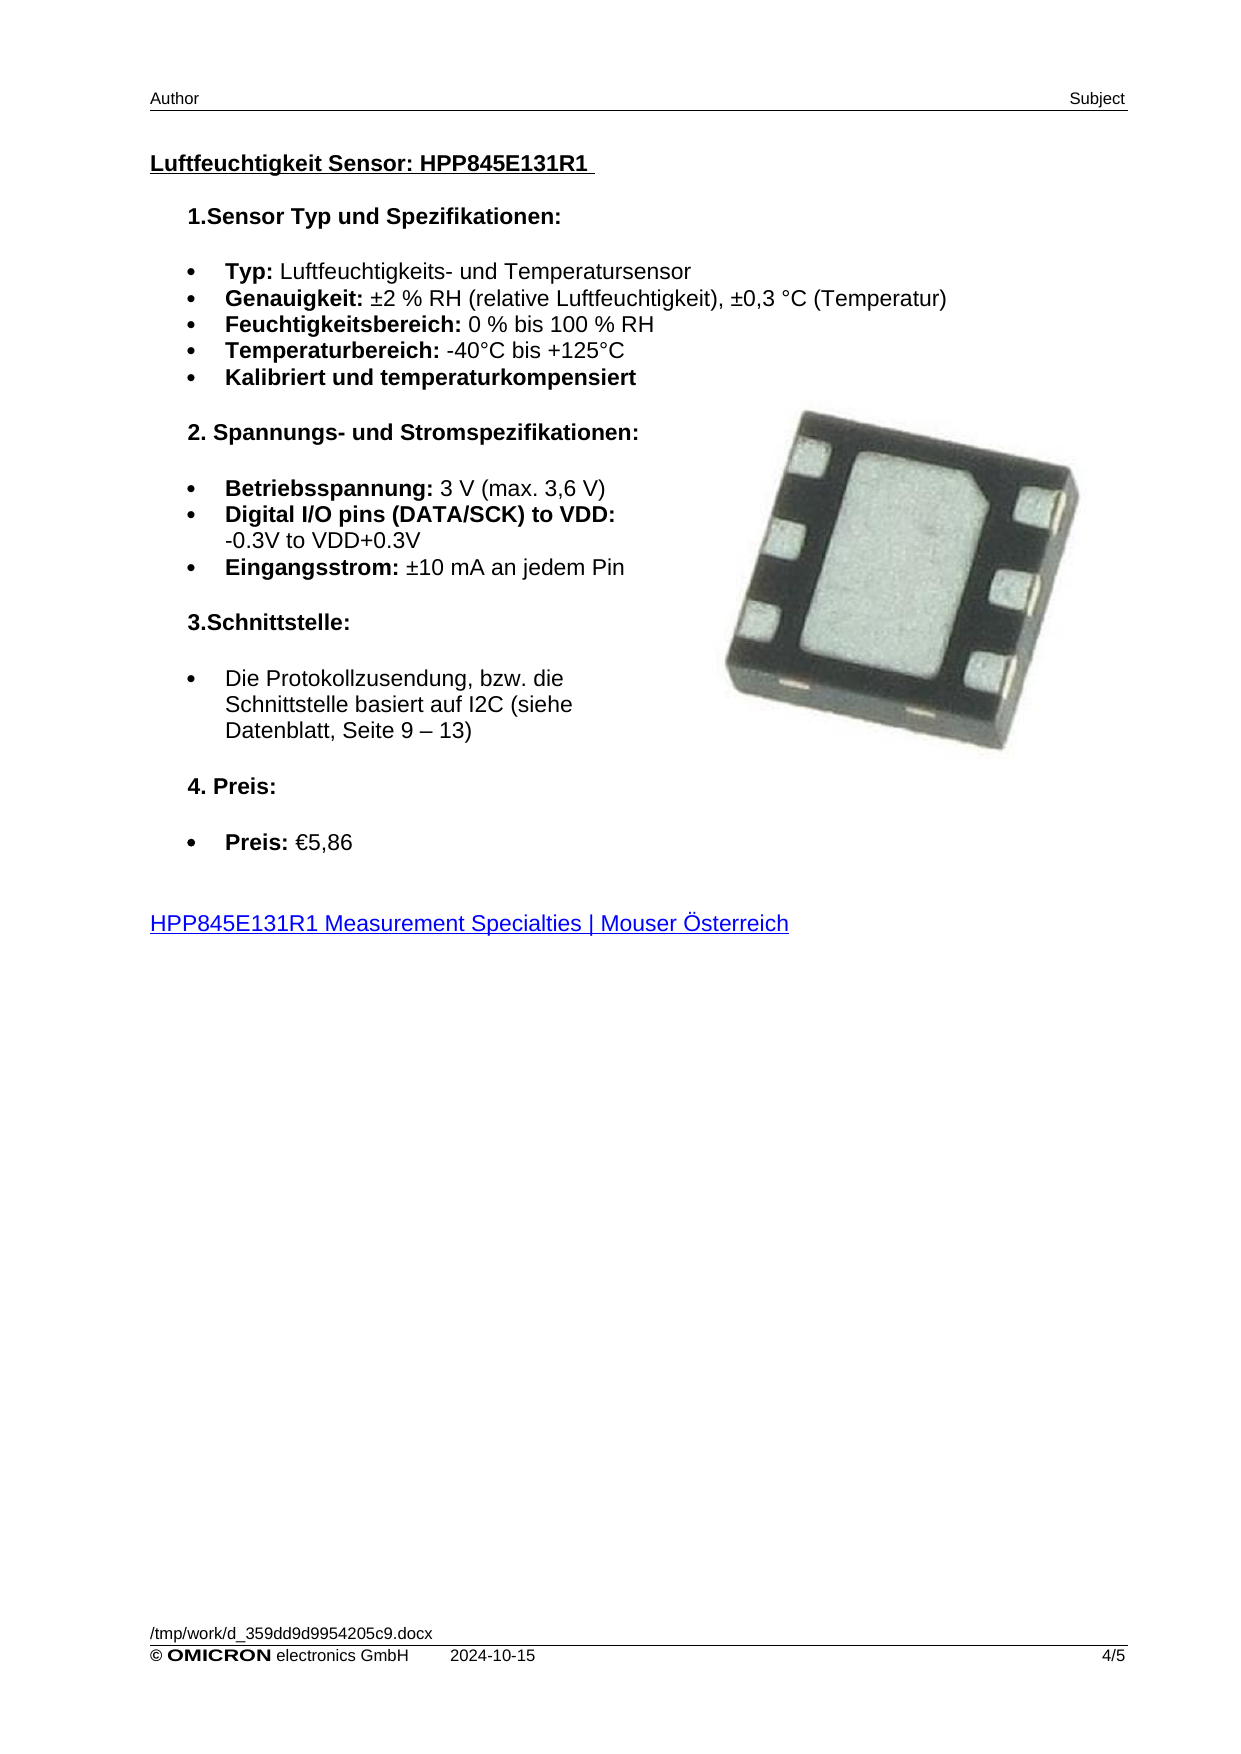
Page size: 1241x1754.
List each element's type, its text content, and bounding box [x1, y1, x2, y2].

text 2. Spannungs- und Stromspezifikationen: [150, 419, 666, 446]
list Digital I/O pins (DATA/SCK) to VDD: -0.3V to VDD+0.3V [187, 501, 666, 554]
list Typ: Luftfeuchtigkeits- und Temperatursensor [187, 258, 1128, 284]
text 3.Schnittstelle: [150, 609, 666, 636]
text 4. Preis: [150, 773, 666, 799]
list Betriebsspannung: 3 V (max. 3,6 V) [187, 475, 666, 501]
list Kalibriert und temperaturkompensiert [187, 364, 1128, 390]
text Luftfeuchtigkeit Sensor: HPP845E131R1 [150, 150, 1128, 176]
list Die Protokollzusendung, bzw. die Schnittstelle basiert auf I2C (siehe Datenblatt, Seite 9 – 13) [187, 665, 666, 744]
text HPP845E131R1 Measurement Specialties | Mouser Österreich [150, 910, 1128, 937]
list Preis: €5,86 [187, 828, 1128, 855]
list Genauigkeit: ±2 % RH (relative Luftfeuchtigkeit), ±0,3 °C (Temperatur) [187, 284, 1128, 311]
text 1.Sensor Typ und Spezifikationen: [150, 203, 1128, 229]
list Feuchtigkeitsbereich: 0 % bis 100 % RH [187, 311, 1128, 337]
list Temperaturbereich: -40°C bis +125°C [187, 337, 1128, 364]
picture [666, 365, 1126, 825]
list Eingangsstrom: ±10 mA an jedem Pin [187, 554, 666, 580]
